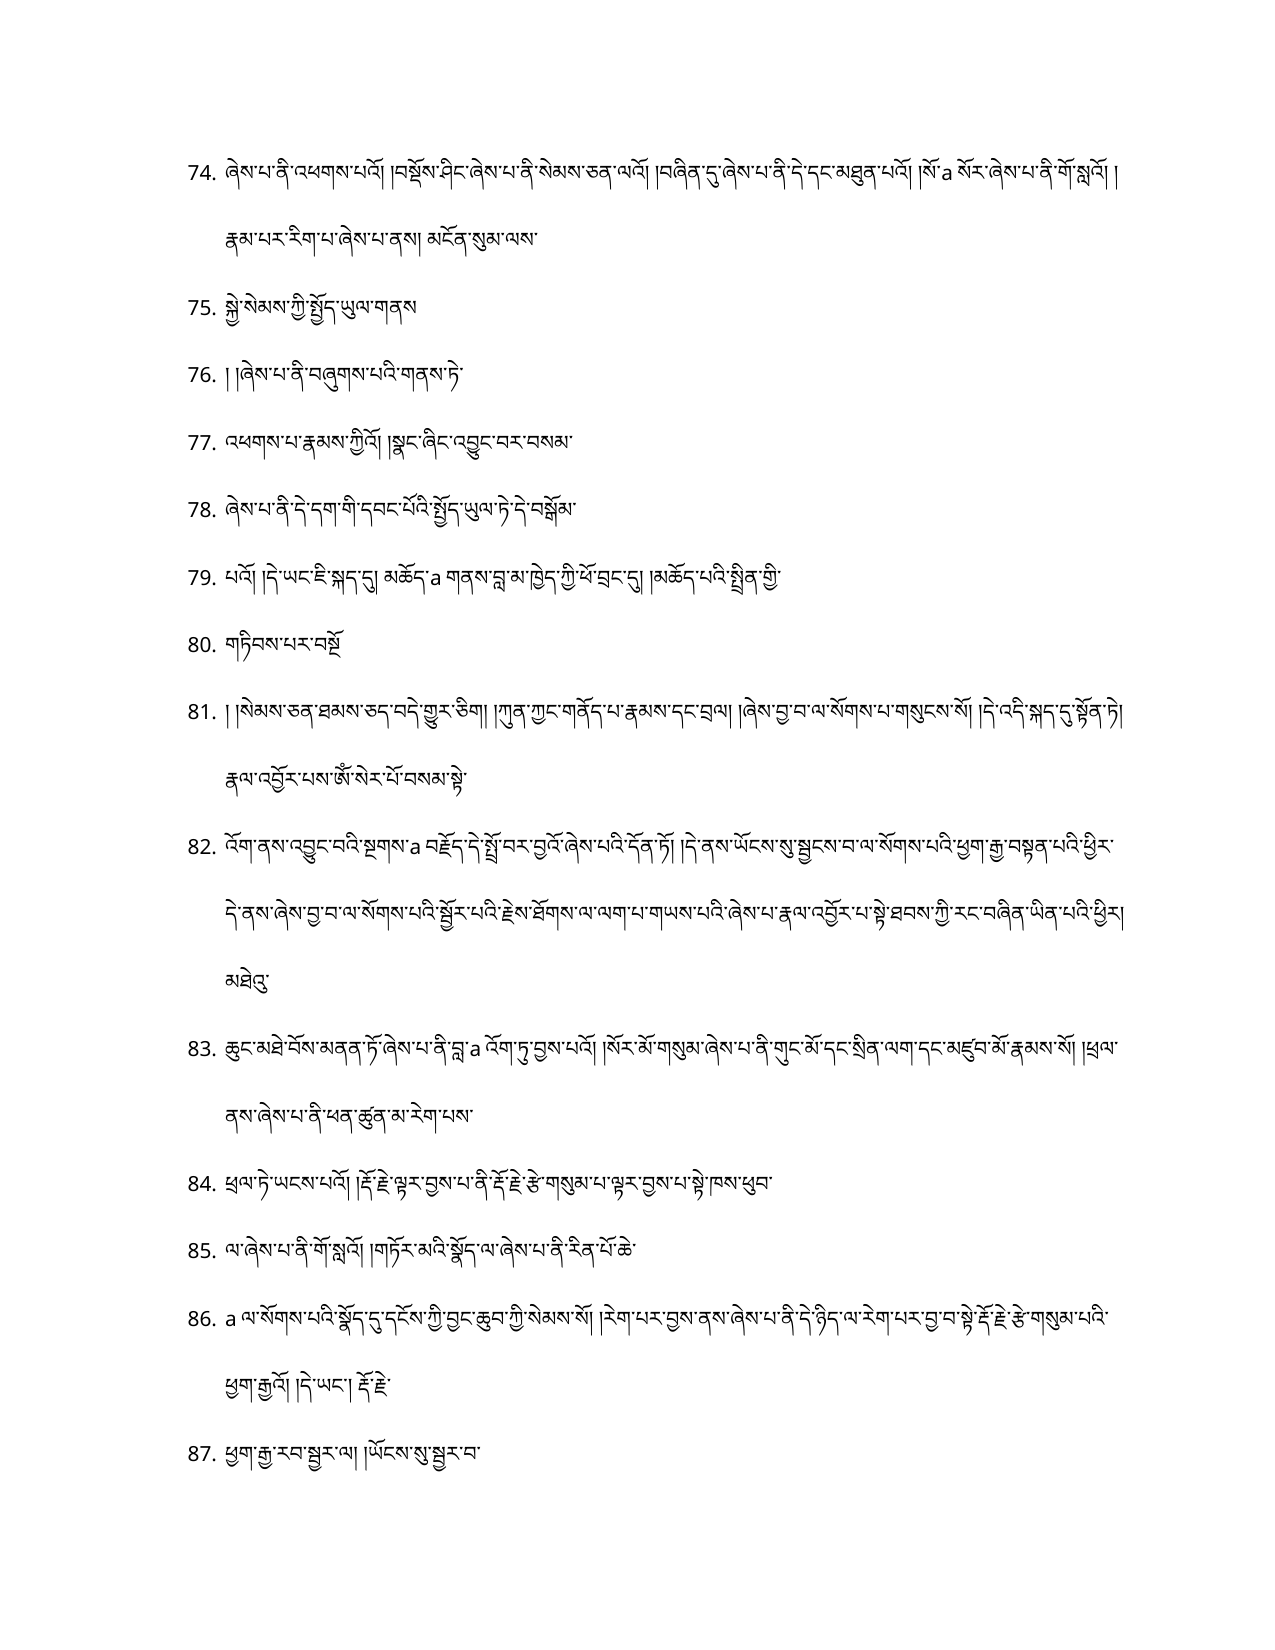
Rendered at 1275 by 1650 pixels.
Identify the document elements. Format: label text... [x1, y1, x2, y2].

list གཏིབས་པར་བསྔོ [187, 622, 1125, 680]
list aལ་སོགས་པའི་སྣོད་དུ་དངོས་ཀྱི་བྱང་ཆུབ་ཀྱི་སེམས་སོ། །རེག་པར་བྱས་ནས་ཞེས་པ་ནི་དེ་ཉིད་ལ་རེག་པར་བྱ་བ་སྟེ་རྡོ་རྗེ་རྩེ་གསུམ་པའི་ཕྱག་རྒྱའོ། །དེ་ཡང༌། རྡོ་རྗེ་ [187, 1296, 1125, 1422]
list ལ་ཞེས་པ་ནི་གོ་སླའོ། །གཏོར་མའི་སྣོད་ལ་ཞེས་པ་ནི་རིན་པོ་ཆེ་ [187, 1228, 1125, 1287]
list ། །སེམས་ཅན་ཐམས་ཅད་བདེ་གྱུར་ཅིག། །ཀུན་ཀྱང་གནོད་པ་རྣམས་དང་བྲལ། །ཞེས་བྱ་བ་ལ་སོགས་པ་གསུངས་སོ། །དེ་འདི་སྐད་དུ་སྟོན་ཏེ། རྣལ་འབྱོར་པས་ཨོཾ་སེར་པོ་བསམ་སྟེ་ [187, 689, 1125, 815]
list ། །ཞེས་པ་ནི་བཞུགས་པའི་གནས་ཏེ་ [187, 352, 1125, 411]
list ཕྱག་རྒྱ་རབ་སྦྱར་ལ། །ཡོངས་སུ་སྦྱར་བ་ [187, 1431, 1125, 1489]
list པའོ། །དེ་ཡང་ཇི་སྐད་དུ། མཆོད་aགནས་བླ་མ་ཁྱེད་ཀྱི་ཕོ་བྲང་དུ། །མཆོད་པའི་སྤྲིན་གྱི་ [187, 554, 1125, 613]
list སྐྱེ་སེམས་ཀྱི་སྤྱོད་ཡུལ་གནས [187, 285, 1125, 343]
list ཕྲལ་ཏེ་ཡངས་པའོ། །རྡོ་རྗེ་ལྟར་བྱས་པ་ནི་རྡོ་རྗེ་རྩེ་གསུམ་པ་ལྟར་བྱས་པ་སྟེ་ཁས་ཕུབ་ [187, 1161, 1125, 1219]
list ཆུང་མཐེ་བོས་མནན་ཏོ་ཞེས་པ་ནི་བླ་aའོག་ཏུ་བྱས་པའོ། །སོར་མོ་གསུམ་ཞེས་པ་ནི་གུང་མོ་དང་སྲིན་ལག་དང་མཛུབ་མོ་རྣམས་སོ། །ཕྲལ་ནས་ཞེས་པ་ནི་ཕན་ཚུན་མ་རེག་པས་ [187, 1026, 1125, 1152]
list ཞེས་པ་ནི་དེ་དག་གི་དབང་པོའི་སྤྱོད་ཡུལ་ཏེ་དེ་བསྒོམ་ [187, 487, 1125, 546]
list འོག་ནས་འབྱུང་བའི་སྔགས་aབརྗོད་དེ་སྤྲོ་བར་བྱའོ་ཞེས་པའི་དོན་ཏོ། །དེ་ནས་ཡོངས་སུ་སྦྱངས་བ་ལ་སོགས་པའི་ཕྱག་རྒྱ་བསྟན་པའི་ཕྱིར་དེ་ནས་ཞེས་བྱ་བ་ལ་སོགས་པའི་སྦྱོར་པའི་རྗེས་ཐོགས་ལ་ལག་པ་གཡས་པའི་ཞེས་པ་རྣལ་འབྱོར་པ་སྟེ་ཐབས་ཀྱི་རང་བཞིན་ཡིན་པའི་ཕྱིར། མཐེའུ་ [187, 824, 1125, 1017]
list ཞེས་པ་ནི་འཕགས་པའོ། །བསྡོས་ཤིང་ཞེས་པ་ནི་སེམས་ཅན་ལའོ། །བཞིན་དུ་ཞེས་པ་ནི་དེ་དང་མཐུན་པའོ། །སོ་aསོར་ཞེས་པ་ནི་གོ་སླའོ། །རྣམ་པར་རིག་པ་ཞེས་པ་ནས། མངོན་སུམ་ལས་ [187, 150, 1125, 276]
list འཕགས་པ་རྣམས་ཀྱིའོ། །སྣང་ཞིང་འབྱུང་བར་བསམ་ [187, 419, 1125, 478]
